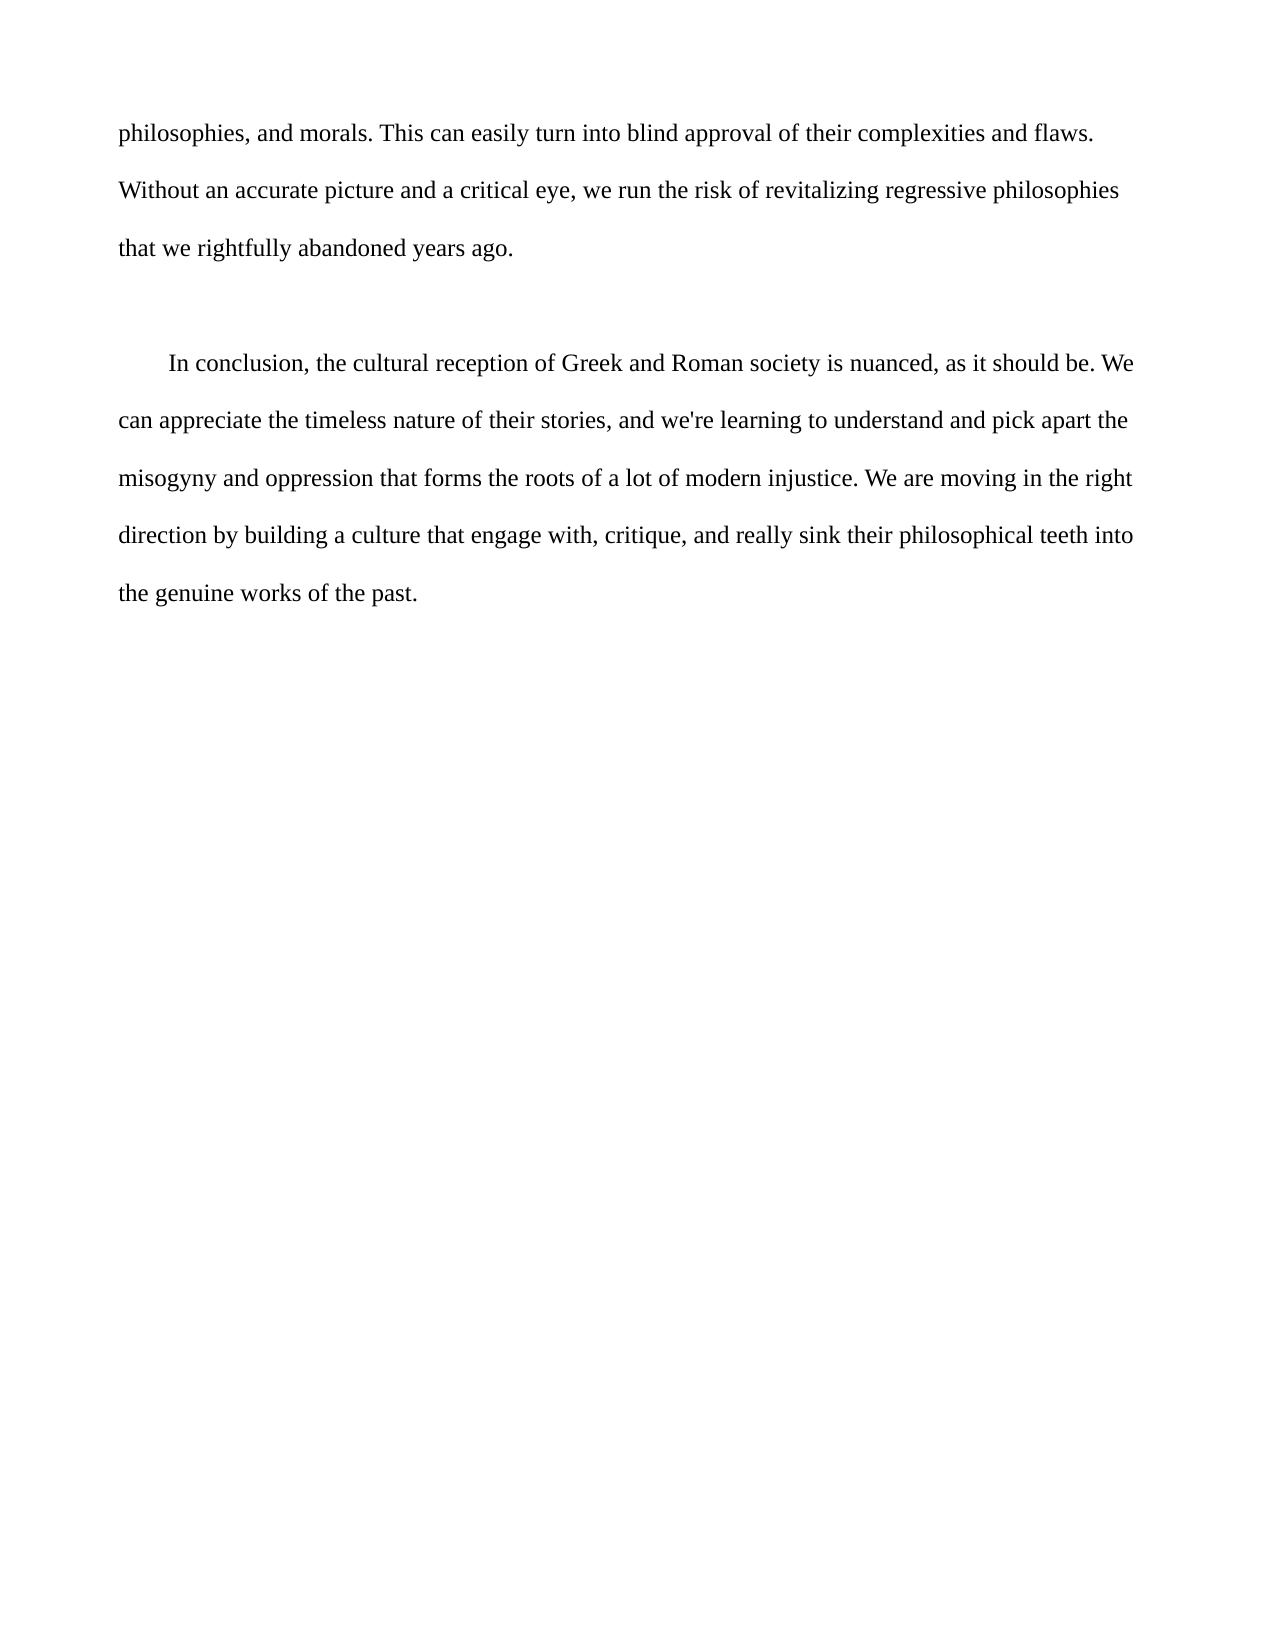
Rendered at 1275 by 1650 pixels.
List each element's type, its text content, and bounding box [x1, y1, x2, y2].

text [118, 118, 1157, 262]
text In conclusion, the cultural reception of Greek and Roman society is nuanced, as it should be. We can appreciate the timeless nature of their stories, and we're learning to understand and pick apart the misogyny and oppression that forms the roots of a lot of modern injustice. We are moving in the right direction by building a culture that engage with, critique, and really sink their philosophical teeth into the genuine works of the past. [118, 348, 1157, 607]
